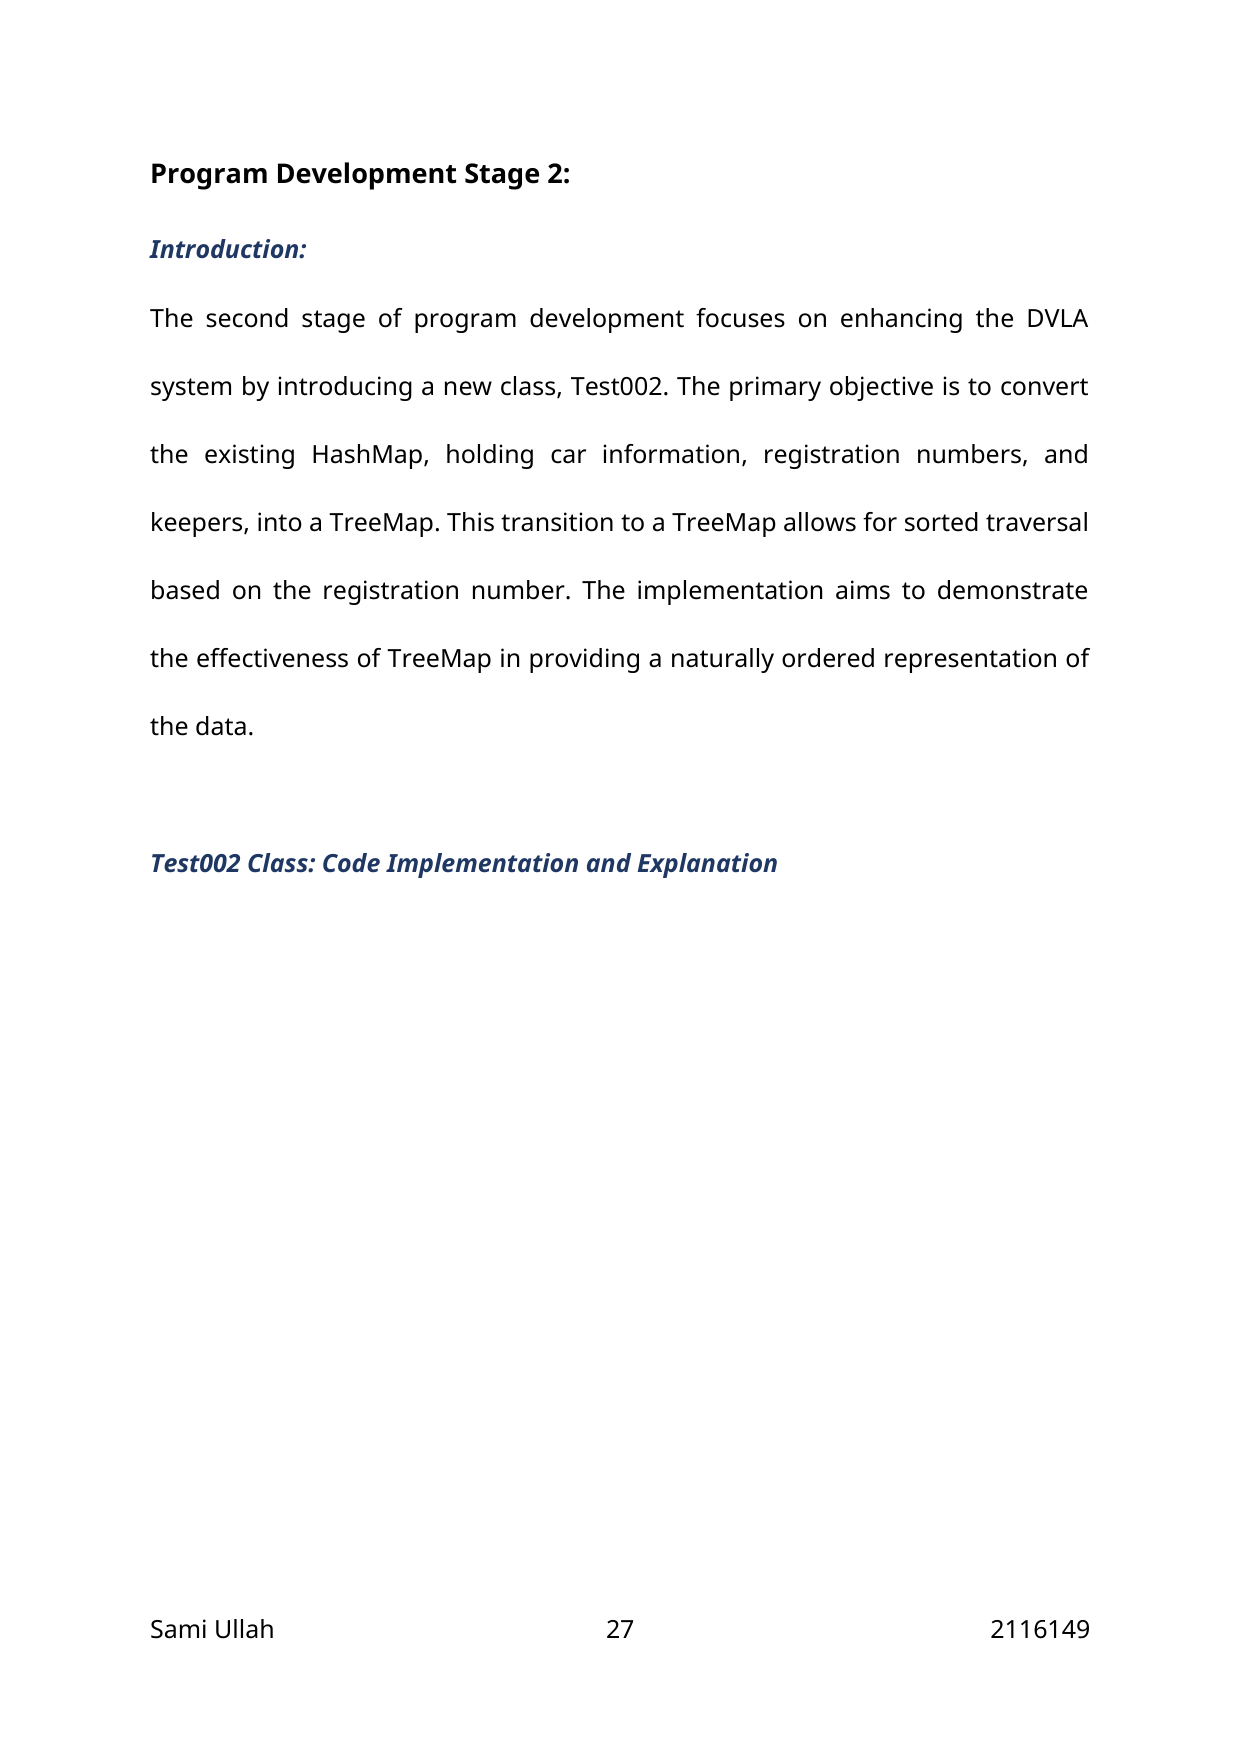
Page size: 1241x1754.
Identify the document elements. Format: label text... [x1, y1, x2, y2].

subtitle Introduction: [150, 232, 1090, 266]
subtitle Program Development Stage 2: [150, 154, 1090, 191]
text The second stage of program development focuses on enhancing the DVLA system by introducing a new class, Test002. The primary objective is to convert the existing HashMap, holding car information, registration numbers, and keepers, into a TreeMap. This transition to a TreeMap allows for sorted traversal based on the registration number. The implementation aims to demonstrate the effectiveness of TreeMap in providing a naturally ordered representation of the data. [150, 300, 1090, 743]
text Test002 Class: Code Implementation and Explanation [150, 845, 1090, 879]
